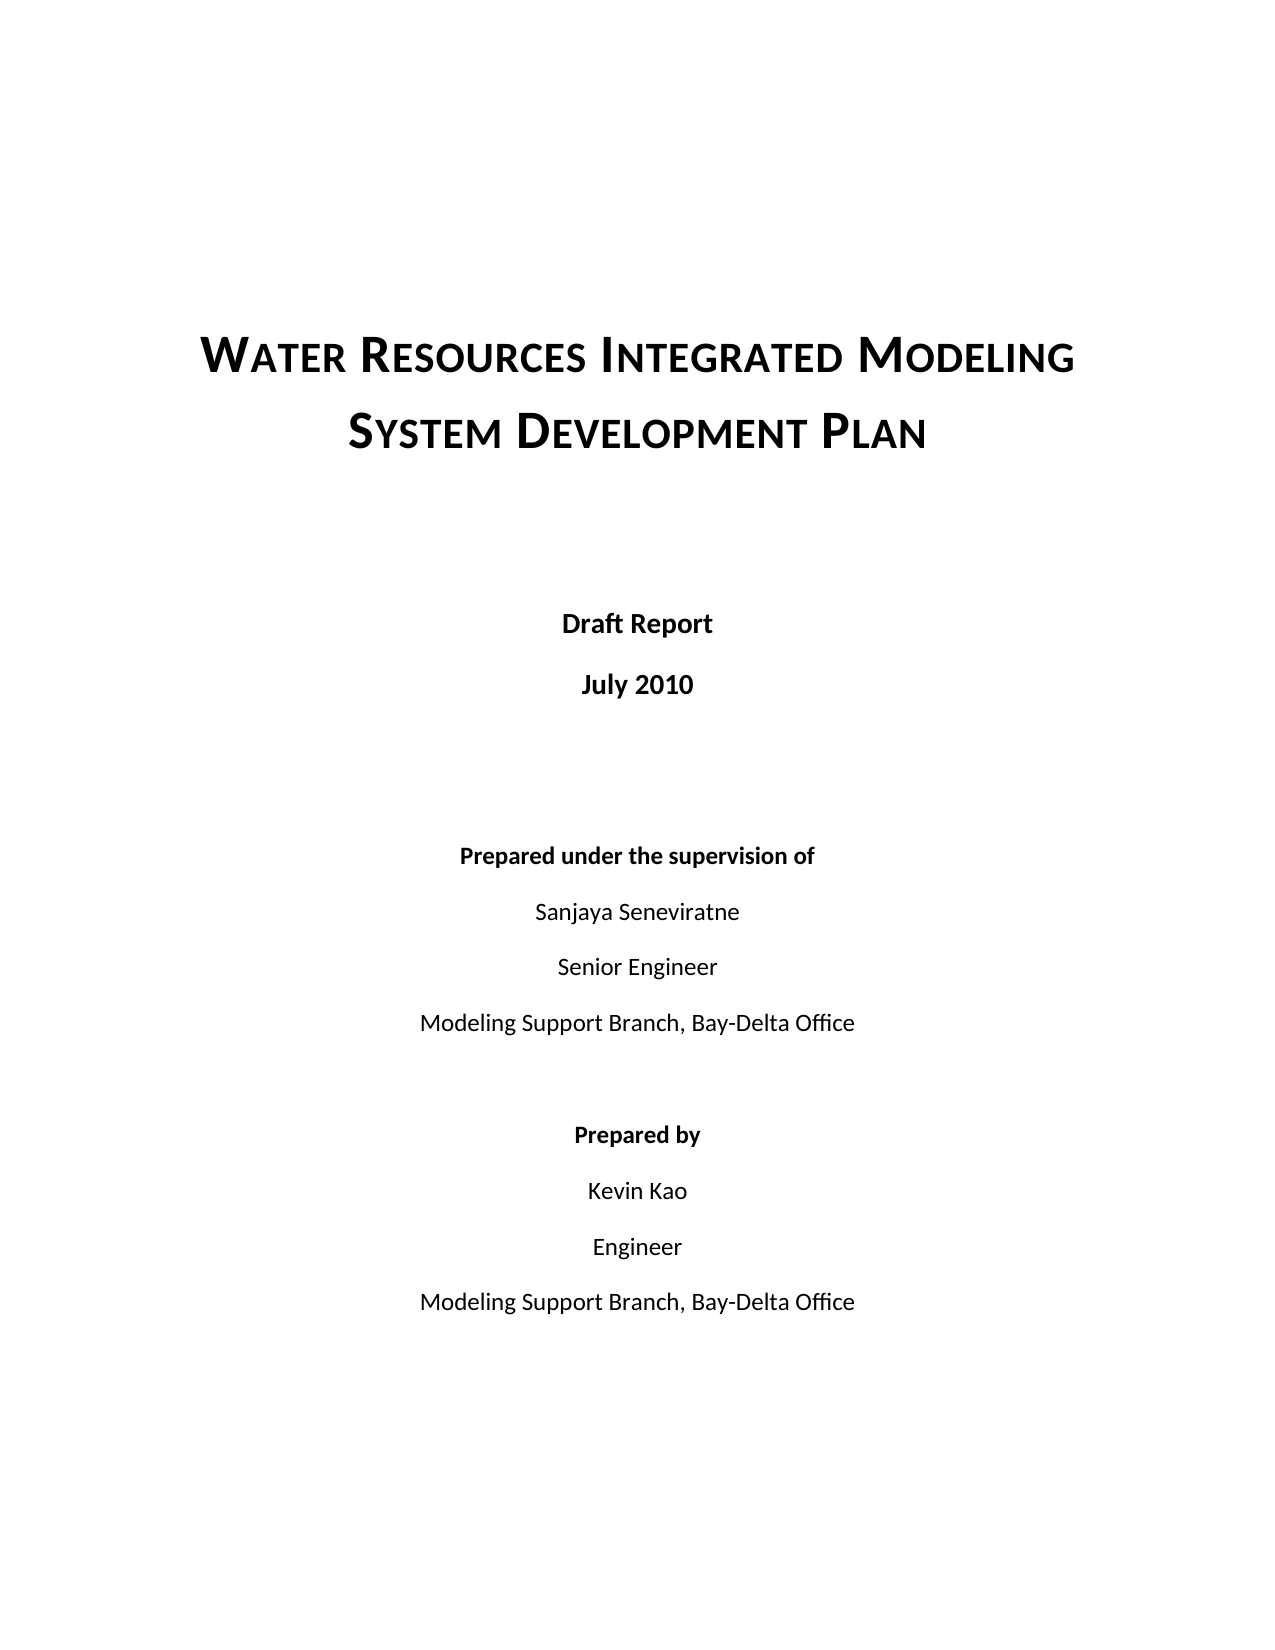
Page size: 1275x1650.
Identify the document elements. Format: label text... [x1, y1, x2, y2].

title Modeling Support Branch, Bay-Delta Office [150, 1007, 1125, 1038]
title Prepared under the supervision of [150, 840, 1125, 870]
title Water Resources Integrated Modeling System Development Plan [150, 320, 1125, 462]
title Modeling Support Branch, Bay-Delta Office [150, 1287, 1125, 1317]
title Kevin Kao [150, 1175, 1125, 1205]
title Sanjaya Seneviratne [150, 896, 1125, 926]
title Senior Engineer [150, 952, 1125, 982]
title Prepared by [150, 1119, 1125, 1149]
title Engineer [150, 1231, 1125, 1261]
title Draft Report [150, 605, 1125, 640]
title July 2010 [150, 666, 1125, 702]
